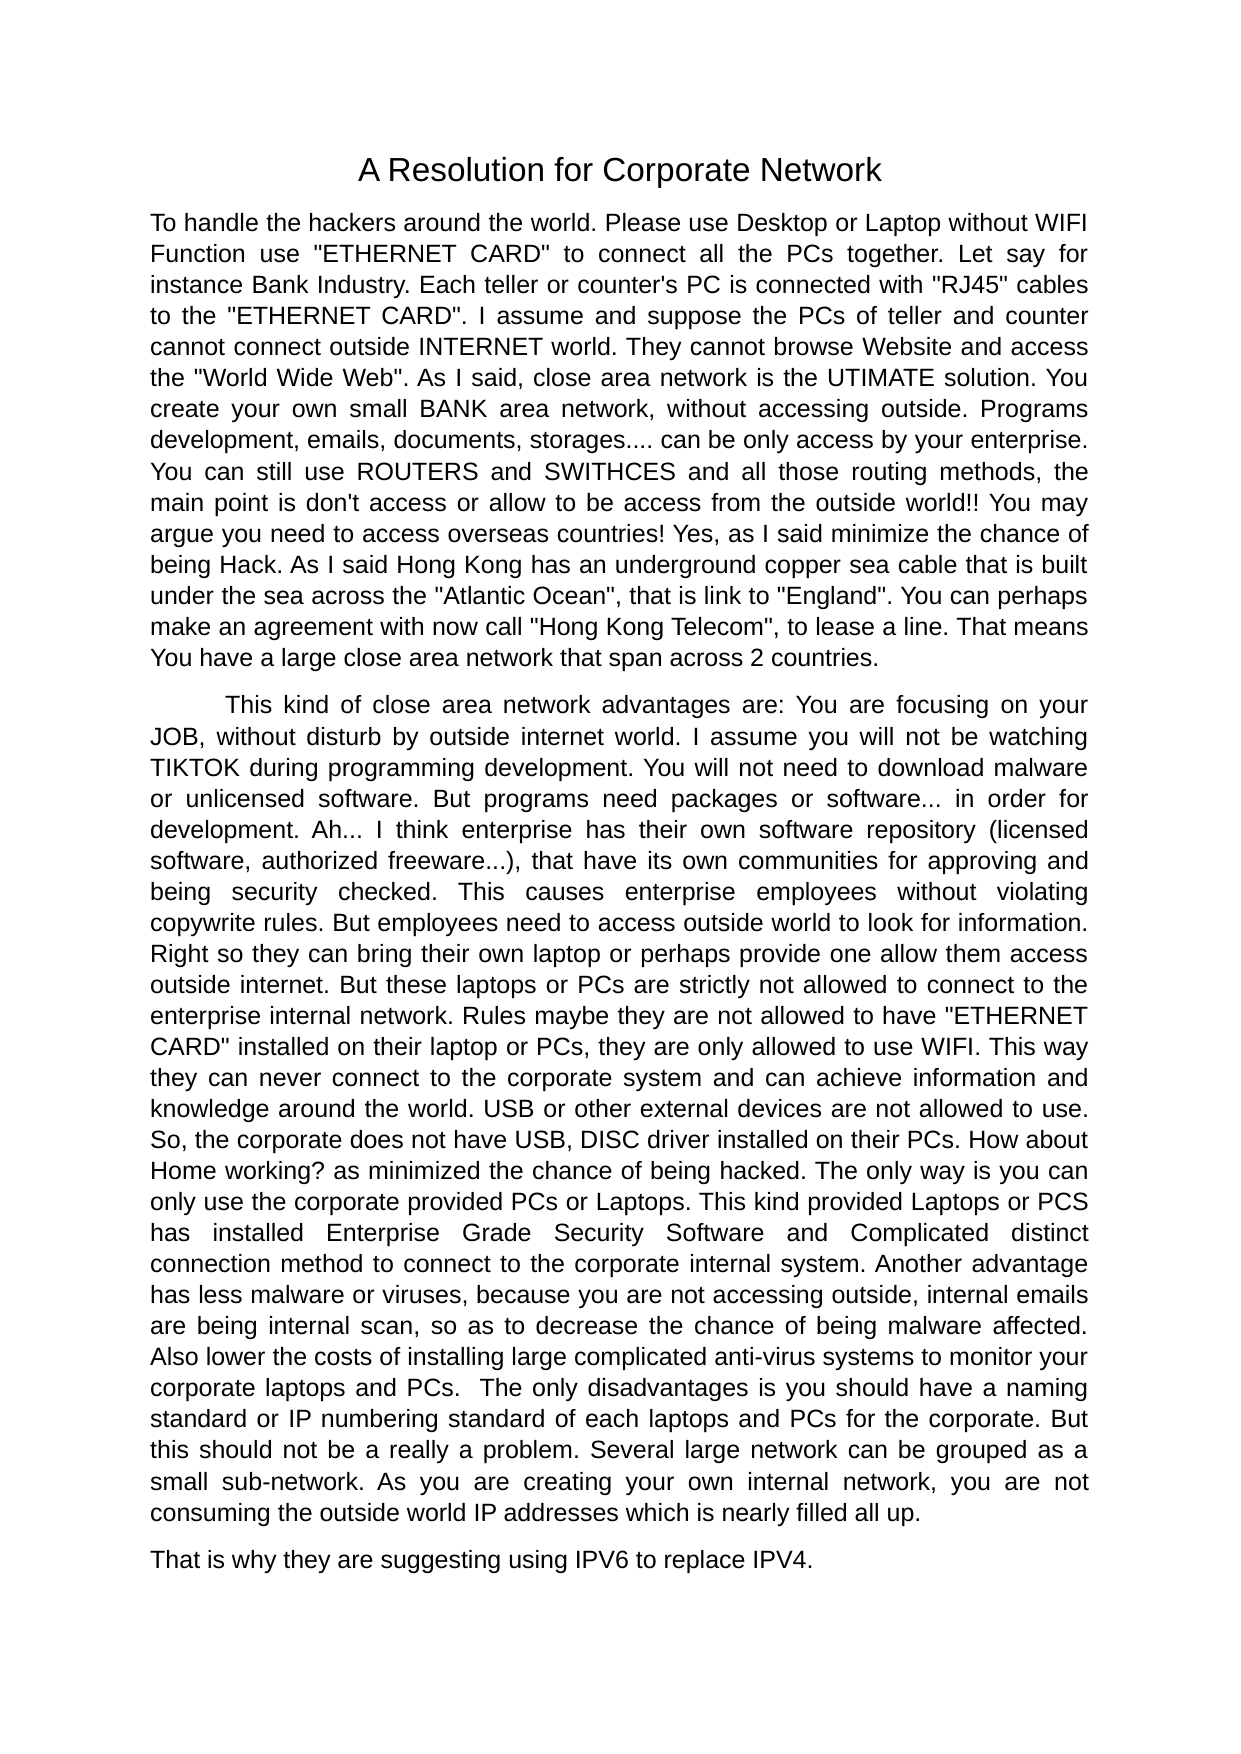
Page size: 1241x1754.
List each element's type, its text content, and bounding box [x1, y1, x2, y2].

text That is why they are suggesting using IPV6 to replace IPV4. [150, 1545, 1090, 1574]
text To handle the hackers around the world. Please use Desktop or Laptop without WIFI Function use "ETHERNET CARD" to connect all the PCs together. Let say for instance Bank Industry. Each teller or counter's PC is connected with "RJ45" cables to the "ETHERNET CARD". I assume and suppose the PCs of teller and counter cannot connect outside INTERNET world. They cannot browse Website and access the "World Wide Web". As I said, close area network is the UTIMATE solution. You create your own small BANK area network, without accessing outside. Programs development, emails, documents, storages.... can be only access by your enterprise. You can still use ROUTERS and SWITHCES and all those routing methods, the main point is don't access or allow to be access from the outside world!! You may argue you need to access overseas countries! Yes, as I said minimize the chance of being Hack. As I said Hong Kong has an underground copper sea cable that is built under the sea across the "Atlantic Ocean", that is link to "England". You can perhaps make an agreement with now call "Hong Kong Telecom", to lease a line. That means You have a large close area network that span across 2 countries. [150, 208, 1090, 671]
text A Resolution for Corporate Network [150, 150, 1090, 188]
text This kind of close area network advantages are: You are focusing on your JOB, without disturb by outside internet world. I assume you will not be watching TIKTOK during programming development. You will not need to download malware or unlicensed software. But programs need packages or software... in order for development. Ah... I think enterprise has their own software repository (licensed software, authorized freeware...), that have its own communities for approving and being security checked. This causes enterprise employees without violating copywrite rules. But employees need to access outside world to look for information. Right so they can bring their own laptop or perhaps provide one allow them access outside internet. But these laptops or PCs are strictly not allowed to connect to the enterprise internal network. Rules maybe they are not allowed to have "ETHERNET CARD" installed on their laptop or PCs, they are only allowed to use WIFI. This way they can never connect to the corporate system and can achieve information and knowledge around the world. USB or other external devices are not allowed to use. So, the corporate does not have USB, DISC driver installed on their PCs. How about Home working? as minimized the chance of being hacked. The only way is you can only use the corporate provided PCs or Laptops. This kind provided Laptops or PCS has installed Enterprise Grade Security Software and Complicated distinct connection method to connect to the corporate internal system. Another advantage has less malware or viruses, because you are not accessing outside, internal emails are being internal scan, so as to decrease the chance of being malware affected. Also lower the costs of installing large complicated anti-virus systems to monitor your corporate laptops and PCs. The only disadvantages is you should have a naming standard or IP numbering standard of each laptops and PCs for the corporate. But this should not be a really a problem. Several large network can be grouped as a small sub-network. As you are creating your own internal network, you are not consuming the outside world IP addresses which is nearly filled all up. [150, 690, 1090, 1526]
